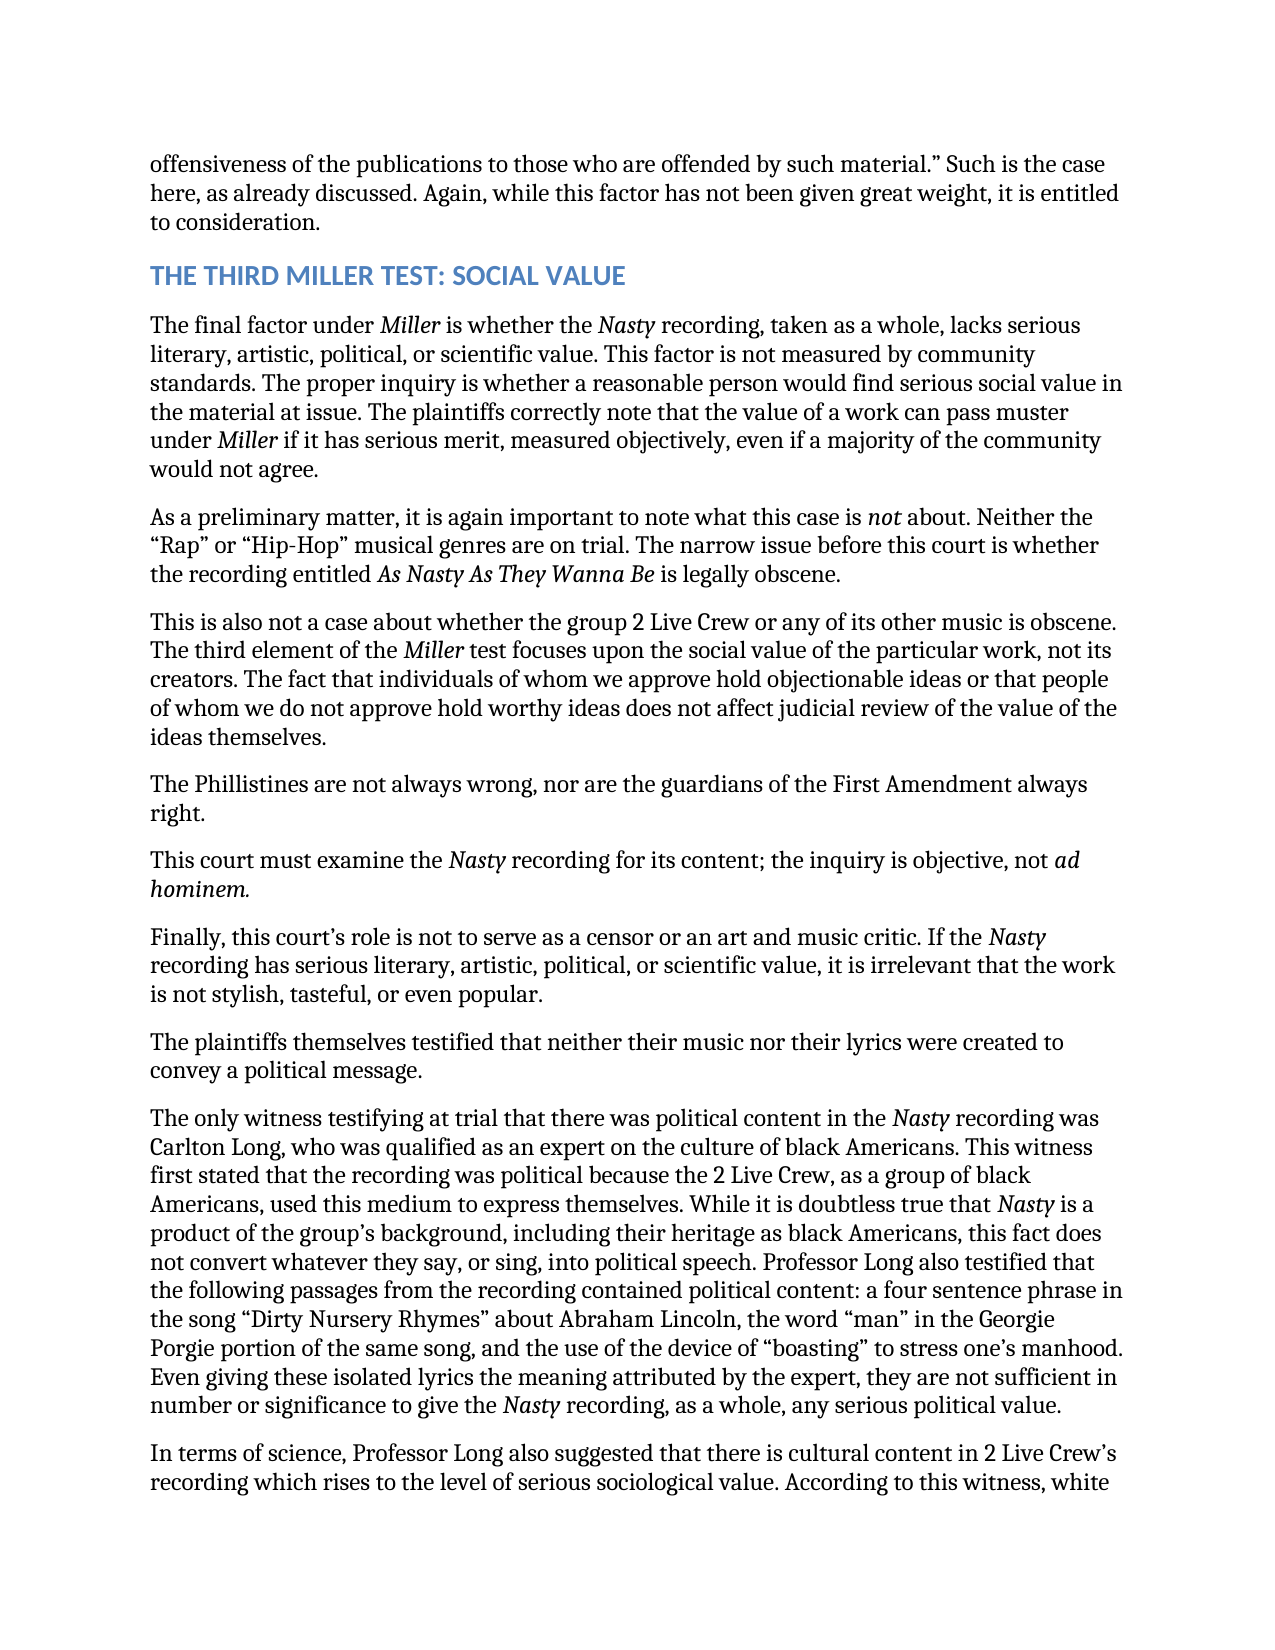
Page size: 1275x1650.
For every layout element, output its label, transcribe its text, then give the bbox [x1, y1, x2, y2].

text The final factor under Miller is whether the Nasty recording, taken as a whole, lacks serious literary, artistic, political, or scientific value. This factor is not measured by community standards. The proper inquiry is whether a reasonable person would find serious social value in the material at issue. The plaintiffs correctly note that the value of a work can pass muster under Miller if it has serious merit, measured objectively, even if a majority of the community would not agree. [150, 311, 1125, 484]
text Finally, this court’s role is not to serve as a censor or an art and music critic. If the Nasty recording has serious literary, artistic, political, or scientific value, it is irrelevant that the work is not stylish, tasteful, or even popular. [150, 923, 1125, 1009]
text The plaintiffs themselves testified that neither their music nor their lyrics were created to convey a political message. [150, 1028, 1125, 1085]
subtitle THE THIRD MILLER TEST: SOCIAL VALUE [150, 257, 1125, 293]
text This is also not a case about whether the group 2 Live Crew or any of its other music is obscene. The third element of the Miller test focuses upon the social value of the particular work, not its creators. The fact that individuals of whom we approve hold objectionable ideas or that people of whom we do not approve hold worthy ideas does not affect judicial review of the value of the ideas themselves. [150, 608, 1125, 751]
text The only witness testifying at trial that there was political content in the Nasty recording was Carlton Long, who was qualified as an expert on the culture of black Americans. This witness first stated that the recording was political because the 2 Live Crew, as a group of black Americans, used this medium to express themselves. While it is doubtless true that Nasty is a product of the group’s background, including their heritage as black Americans, this fact does not convert whatever they say, or sing, into political speech. Professor Long also testified that the following passages from the recording contained political content: a four sentence phrase in the song “Dirty Nursery Rhymes” about Abraham Lincoln, the word “man” in the Georgie Porgie portion of the same song, and the use of the device of “boasting” to stress one’s manhood. Even giving these isolated lyrics the meaning attributed by the expert, they are not sufficient in number or significance to give the Nasty recording, as a whole, any serious political value. [150, 1104, 1125, 1420]
text The Phillistines are not always wrong, nor are the guardians of the First Amendment always right. [150, 770, 1125, 828]
text This court must examine the Nasty recording for its content; the inquiry is objective, not ad hominem. [150, 846, 1125, 904]
text As a preliminary matter, it is again important to note what this case is not about. Neither the “Rap” or “Hip-Hop” musical genres are on trial. The narrow issue before this court is whether the recording entitled As Nasty As They Wanna Be is legally obscene. [150, 503, 1125, 589]
